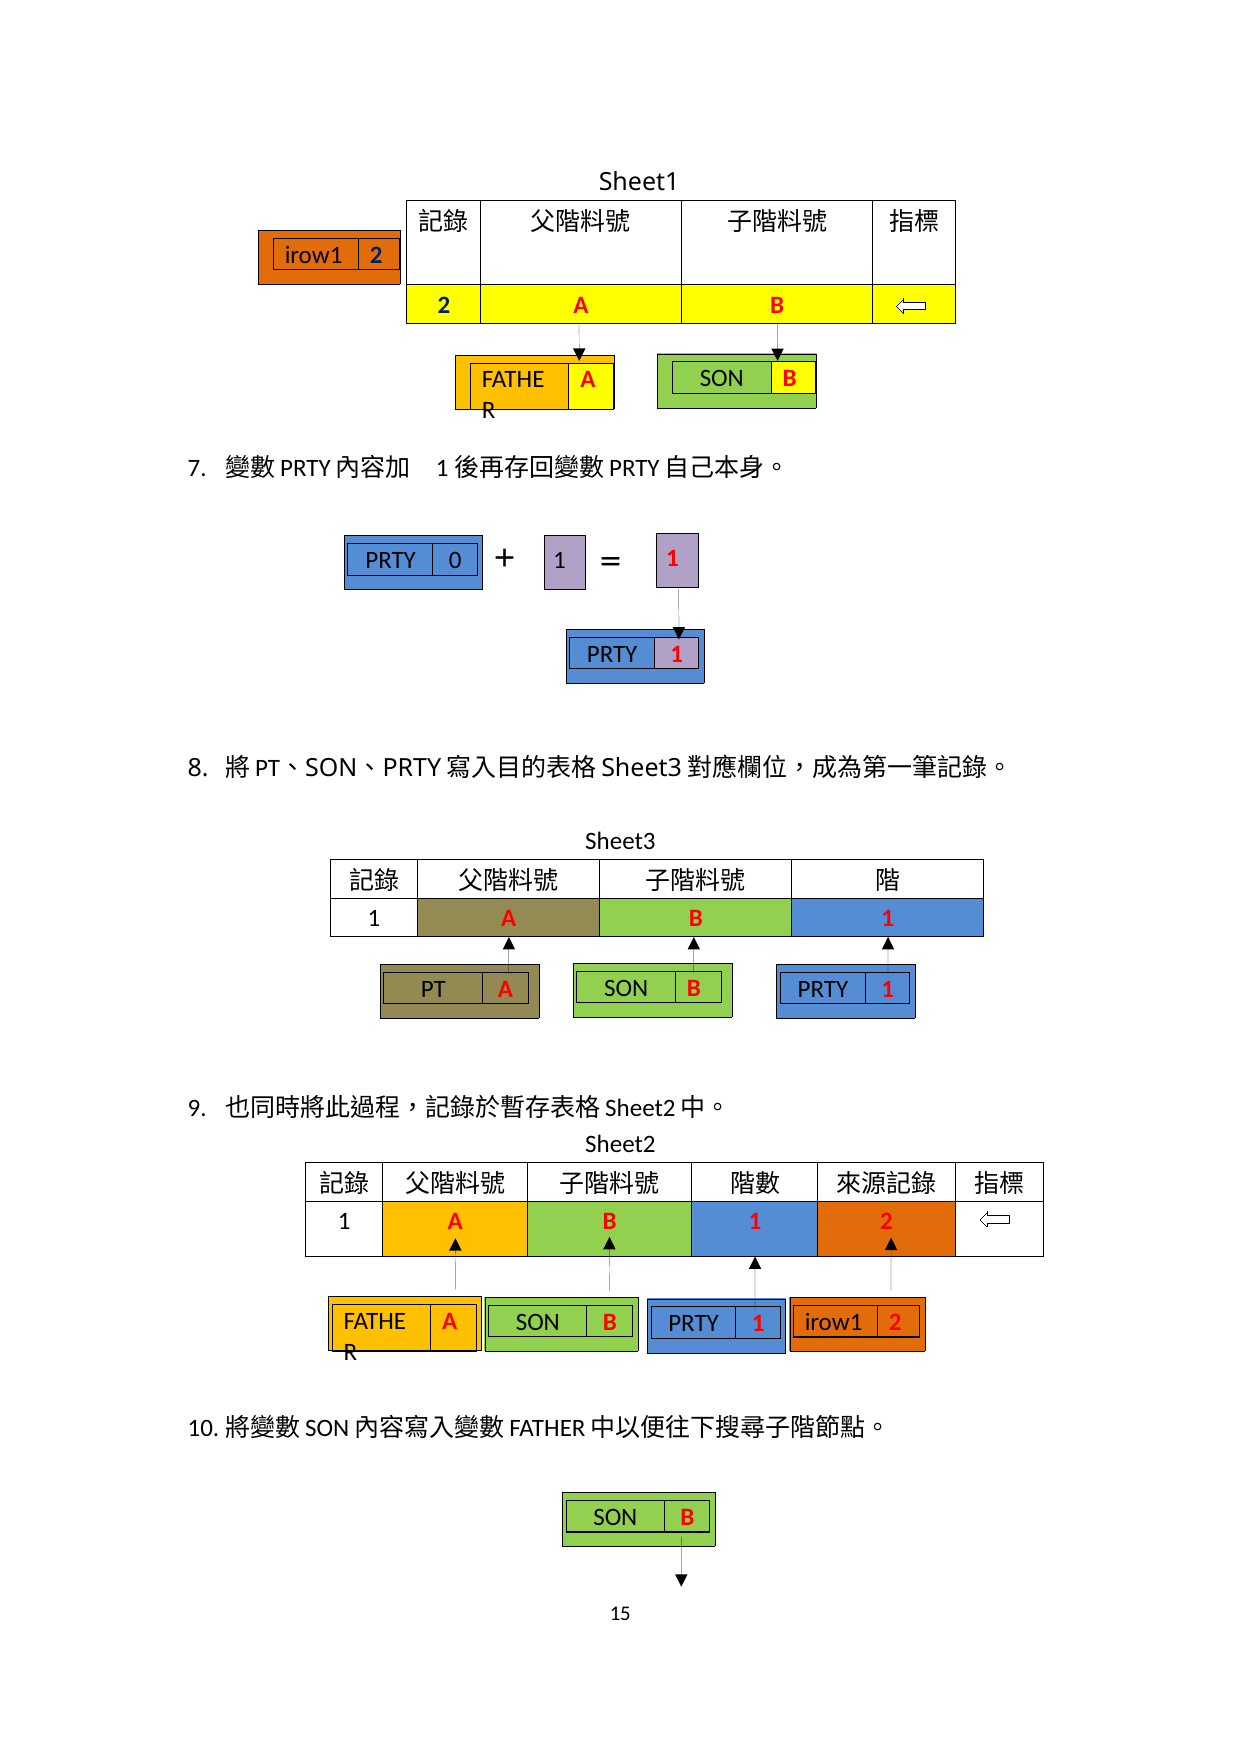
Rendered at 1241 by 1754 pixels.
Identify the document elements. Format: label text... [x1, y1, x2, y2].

table_cell 1 [792, 899, 983, 936]
table_header 子階料號 [600, 860, 791, 898]
table_header 指標 [956, 1163, 1043, 1201]
table_cell 2 [407, 285, 480, 323]
list 變數PRTY內容加 1 後再存回變數PRTY自己本身。 [187, 447, 1053, 484]
table_header 子階料號 [682, 201, 872, 284]
table_cell A [418, 899, 599, 936]
table_header 階數 [692, 1163, 817, 1201]
table_header 記錄 [407, 201, 480, 284]
list Sheet1 [225, 162, 1053, 200]
table_cell [407, 324, 579, 409]
table_cell B [600, 899, 791, 936]
table_header 來源記錄 [818, 1163, 955, 1201]
text Sheet3 [187, 822, 1053, 859]
table_cell A [383, 1202, 527, 1256]
table_header 記錄 [306, 1163, 382, 1201]
list 將變數SON內容寫入變數FATHER中以便往下搜尋子階節點。 [187, 1407, 1053, 1444]
table_cell [873, 285, 955, 323]
table_cell [580, 324, 777, 409]
table_cell [956, 1202, 1043, 1256]
list 也同時將此過程，記錄於暫存表格Sheet2中。 [187, 1087, 1053, 1125]
table_header 子階料號 [528, 1163, 691, 1201]
table_header 父階料號 [481, 201, 681, 284]
table_cell B [682, 285, 872, 323]
table_cell B [528, 1202, 691, 1256]
list 將PT、SON、PRTY寫入目的表格Sheet3對應欄位，成為第一筆記錄。 [187, 747, 1053, 784]
table_cell [778, 324, 955, 409]
table_cell 1 [692, 1202, 817, 1256]
table_cell 2 [818, 1202, 955, 1256]
table_header 指標 [873, 201, 955, 284]
table_header 父階料號 [418, 860, 599, 898]
table_cell 1 [306, 1202, 382, 1256]
table_cell A [481, 285, 681, 323]
table_header 階 [792, 860, 983, 898]
table_header 記錄 [331, 860, 417, 898]
text Sheet2 [187, 1125, 1053, 1162]
table_cell 1 [331, 899, 417, 936]
table_header 父階料號 [383, 1163, 527, 1201]
